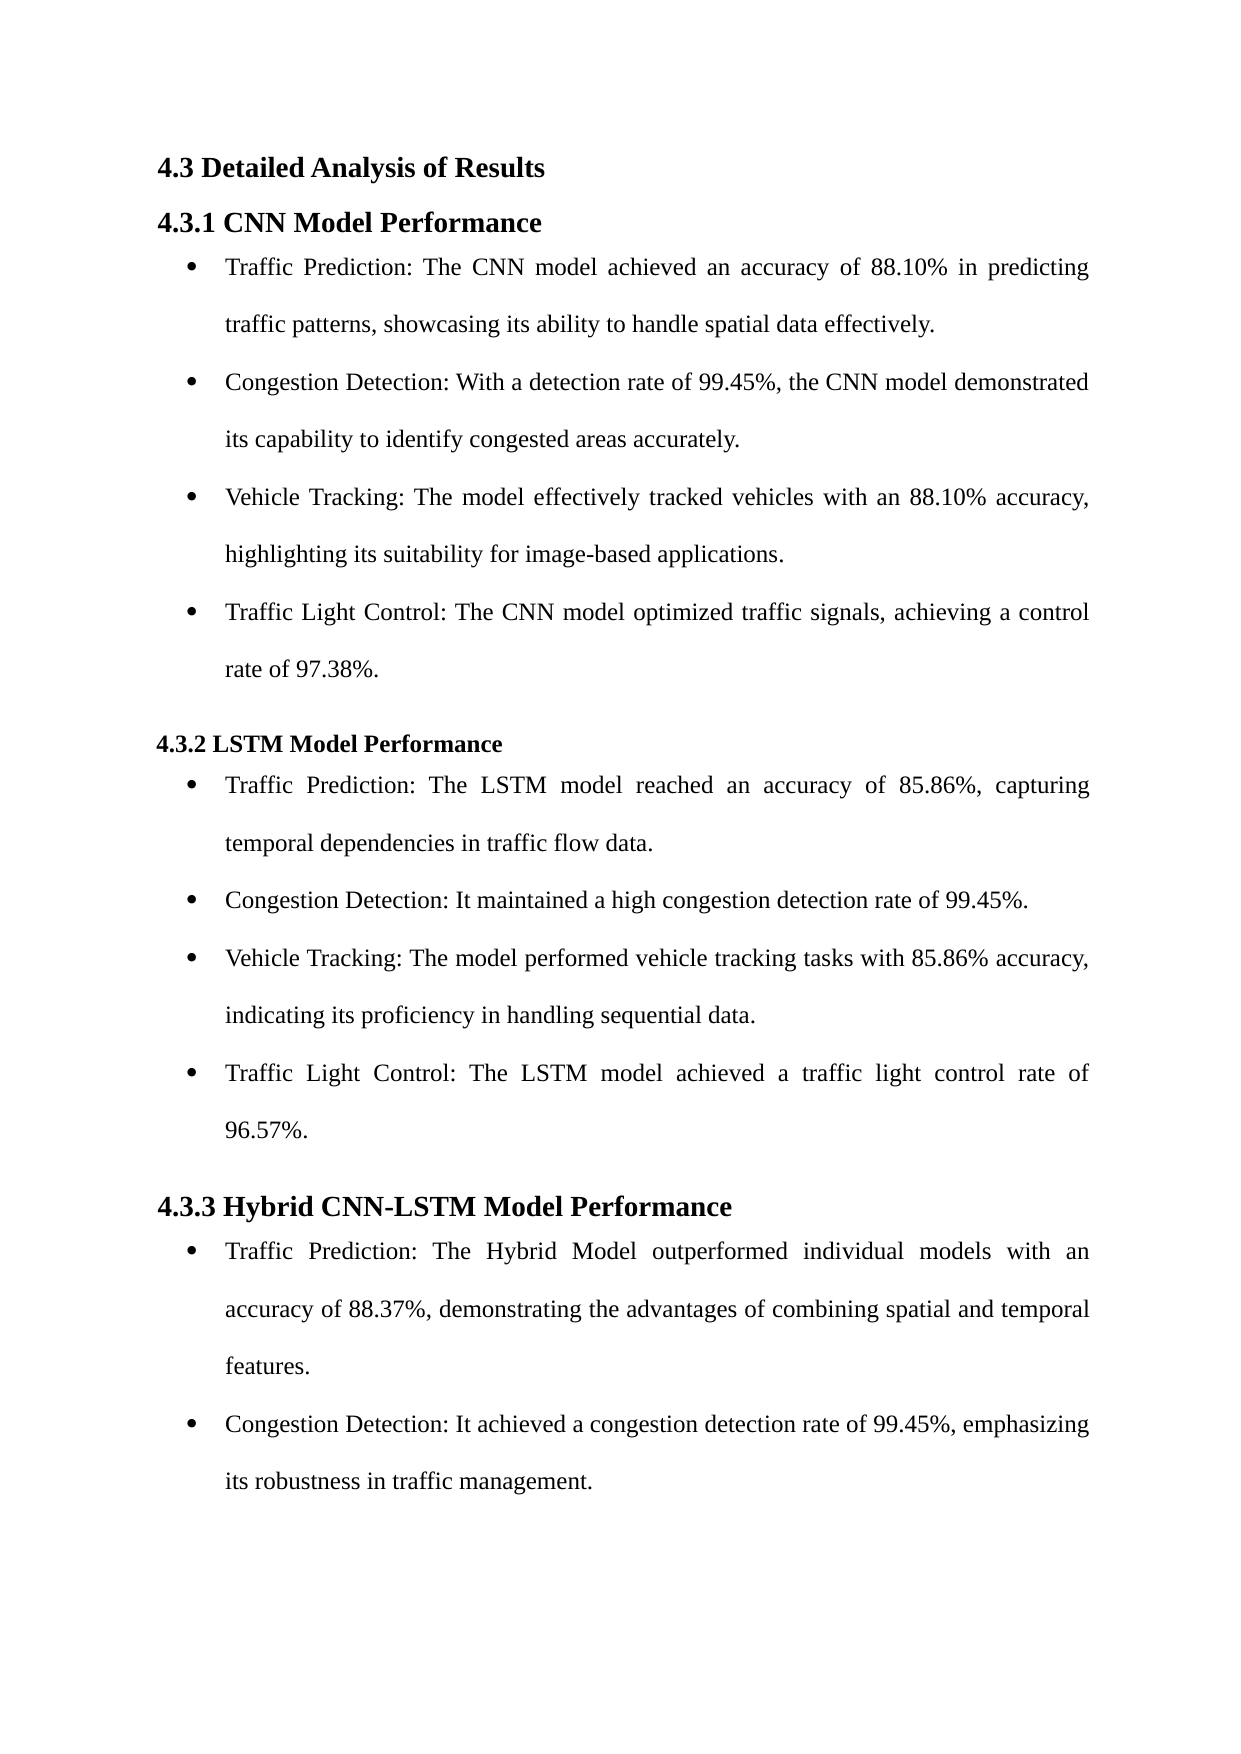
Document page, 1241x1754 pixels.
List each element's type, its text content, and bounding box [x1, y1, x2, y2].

list Congestion Detection: With a detection rate of 99.45%, the CNN model demonstrated its capability to identify congested areas accurately. [187, 367, 1090, 453]
list Traffic Prediction: The Hybrid Model outperformed individual models with an accuracy of 88.37%, demonstrating the advantages of combining spatial and temporal features. [187, 1236, 1090, 1380]
list Traffic Prediction: The LSTM model reached an accuracy of 85.86%, capturing temporal dependencies in traffic flow data. [187, 770, 1090, 856]
subtitle 4.3.2 LSTM Model Performance [150, 729, 1090, 757]
list Congestion Detection: It maintained a high congestion detection rate of 99.45%. [187, 885, 1090, 914]
list Vehicle Tracking: The model performed vehicle tracking tasks with 85.86% accuracy, indicating its proficiency in handling sequential data. [187, 943, 1090, 1029]
subtitle 4.3.1 CNN Model Performance [150, 205, 1090, 239]
subtitle 4.3.3 Hybrid CNN-LSTM Model Performance [150, 1189, 1090, 1223]
list Traffic Prediction: The CNN model achieved an accuracy of 88.10% in predicting traffic patterns, showcasing its ability to handle spatial data effectively. [187, 252, 1090, 338]
list Traffic Light Control: The LSTM model achieved a traffic light control rate of 96.57%. [187, 1058, 1090, 1144]
list Congestion Detection: It achieved a congestion detection rate of 99.45%, emphasizing its robustness in traffic management. [187, 1409, 1090, 1495]
list Vehicle Tracking: The model effectively tracked vehicles with an 88.10% accuracy, highlighting its suitability for image-based applications. [187, 482, 1090, 568]
subtitle 4.3 Detailed Analysis of Results [150, 150, 1090, 183]
list Traffic Light Control: The CNN model optimized traffic signals, achieving a control rate of 97.38%. [187, 597, 1090, 683]
